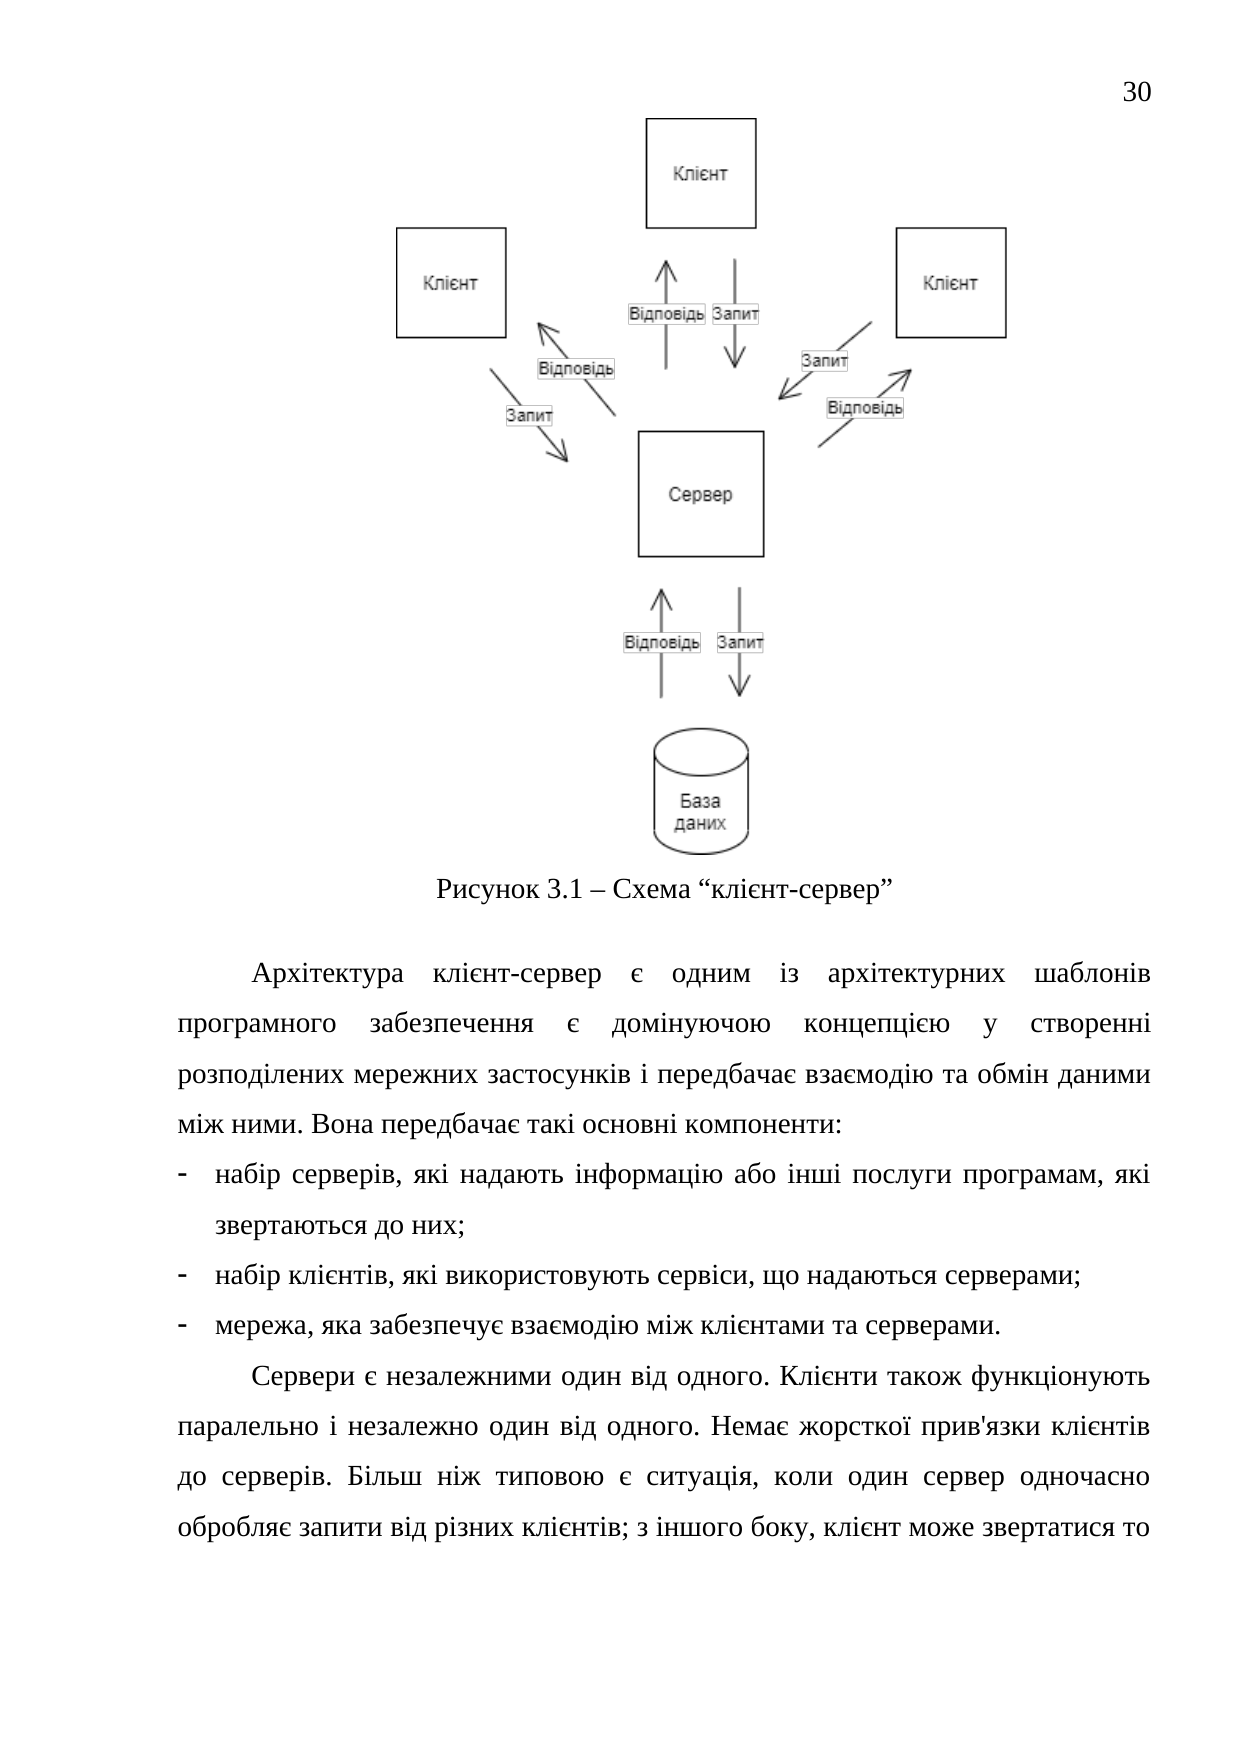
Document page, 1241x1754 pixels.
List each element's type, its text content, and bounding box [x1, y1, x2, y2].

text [177, 1358, 1152, 1542]
text Архітектура клієнт-сервер є одним із архітектурних шаблонів програмного забезпечення є домінуючою концепцією у створенні розподілених мережних застосунків і передбачає взаємодію та обмін даними між ними. Вона передбачає такі основні компоненти: [177, 955, 1152, 1139]
list набір клієнтів, які використовують сервіси, що надаються серверами; [177, 1257, 1152, 1291]
text Рисунок 3.1 – Схема “клієнт-сервер” [177, 871, 1152, 905]
list набір серверів, які надають інформацію або інші послуги програмам, які звертаються до них; [177, 1156, 1152, 1240]
list мережа, яка забезпечує взаємодію між клієнтами та серверами. [177, 1307, 1152, 1341]
picture [396, 118, 1007, 855]
